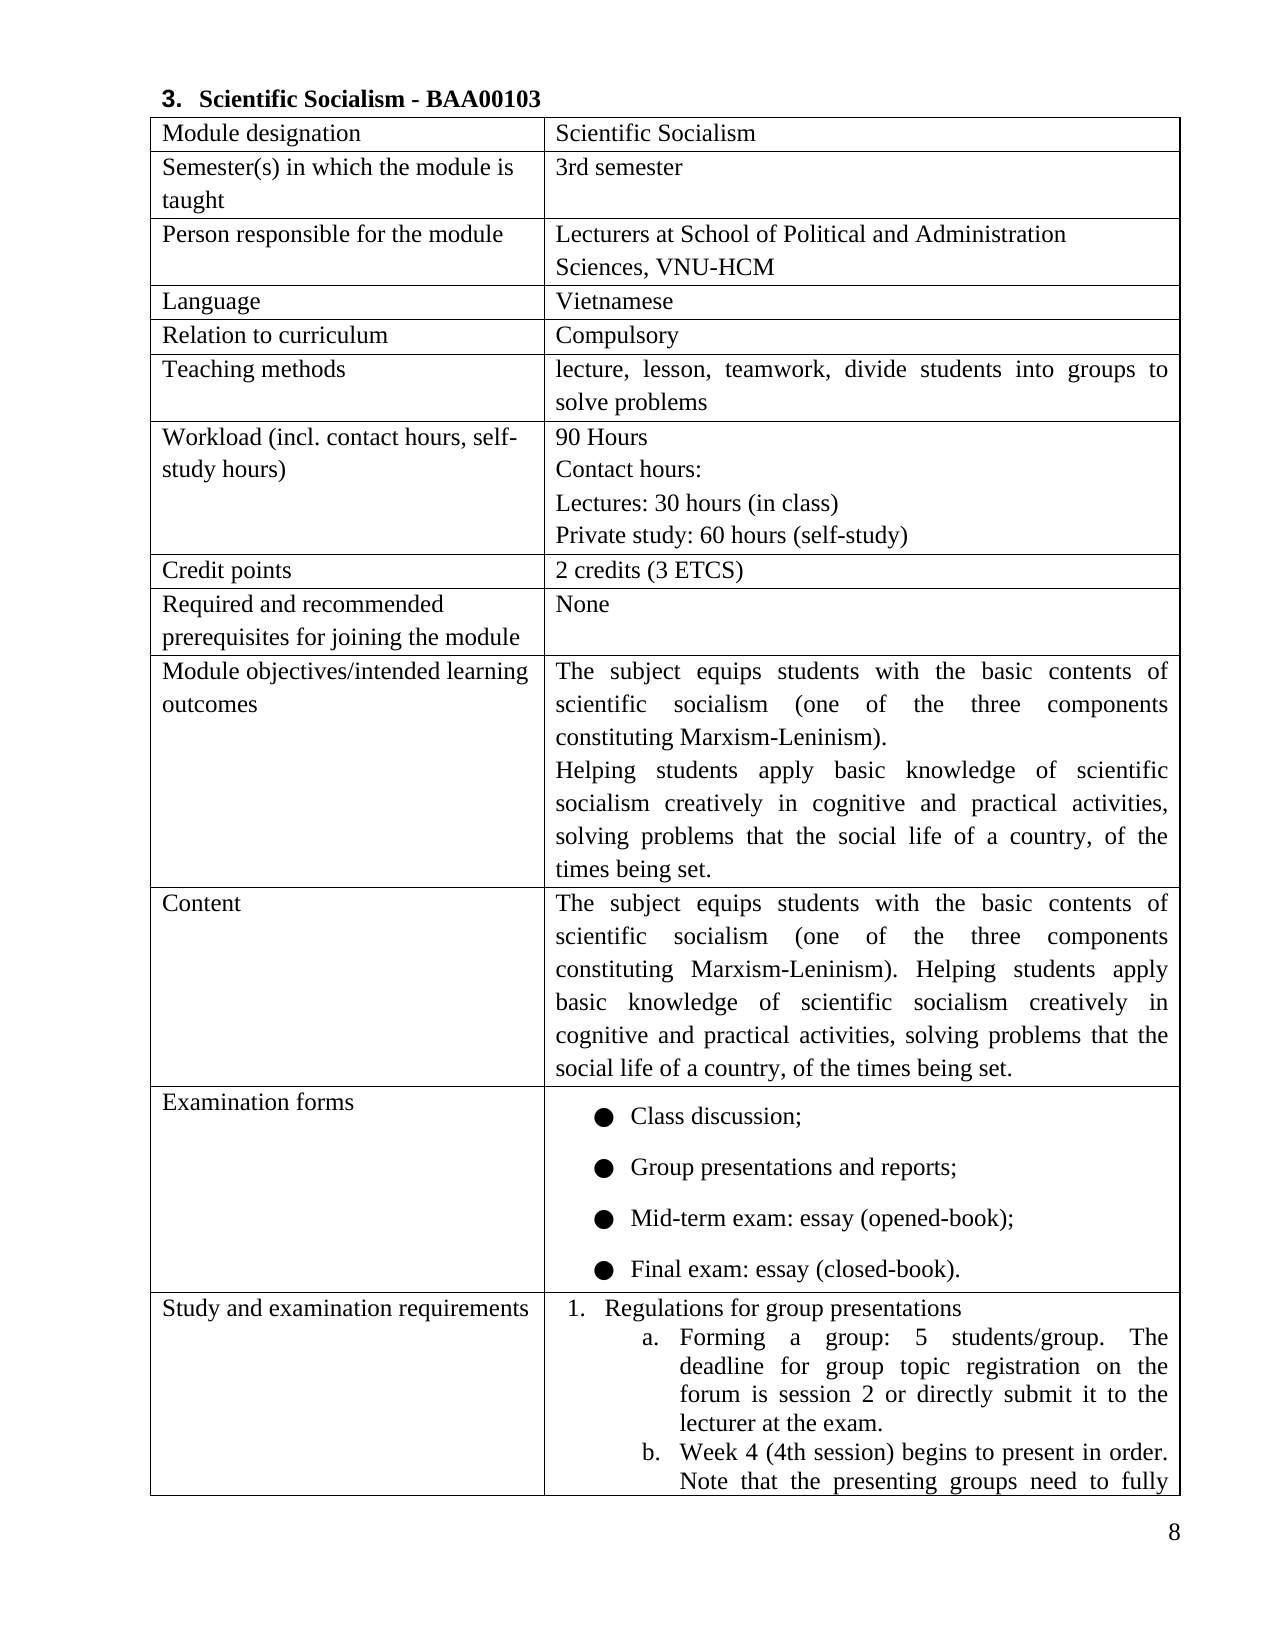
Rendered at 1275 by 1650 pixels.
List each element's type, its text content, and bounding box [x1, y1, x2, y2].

table_cell 90 Hours Contact hours: Lectures: 30 hours (in class) Private study: 60 hours (self-study) [545, 422, 1179, 554]
table_cell Class discussion; Group presentations and reports; Mid-term exam: essay (opened-book); Final exam: essay (closed-book). [545, 1087, 1179, 1292]
table_cell 2 credits (3 ETCS) [545, 555, 1179, 588]
subtitle Scientific Socialism - BAA00103 [161, 84, 1181, 113]
table_cell The subject equips students with the basic contents of scientific socialism (one of the three components constituting Marxism-Leninism). Helping students apply basic knowledge of scientific socialism creatively in cognitive and practical activities, solving problems that the social life of a country, of the times being set. [545, 888, 1179, 1086]
table_cell Relation to curriculum [151, 320, 544, 353]
table_cell lecture, lesson, teamwork, divide students into groups to solve problems [545, 355, 1179, 421]
table_cell Required and recommended prerequisites for joining the module [151, 589, 544, 655]
table_header Scientific Socialism [545, 118, 1179, 151]
table_cell None [545, 589, 1179, 655]
table_cell 3rd semester [545, 152, 1179, 218]
table_cell Language [151, 286, 544, 319]
table_cell Workload (incl. contact hours, self-study hours) [151, 422, 544, 554]
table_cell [151, 1293, 544, 1494]
table_cell Content [151, 888, 544, 1086]
table_cell Person responsible for the module [151, 219, 544, 285]
table_header Module designation [151, 118, 544, 151]
table_cell Credit points [151, 555, 544, 588]
table_cell Module objectives/intended learning outcomes [151, 656, 544, 887]
table_cell Compulsory [545, 320, 1179, 353]
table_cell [545, 1293, 1179, 1494]
table_cell The subject equips students with the basic contents of scientific socialism (one of the three components constituting Marxism-Leninism). Helping students apply basic knowledge of scientific socialism creatively in cognitive and practical activities, solving problems that the social life of a country, of the times being set. [545, 656, 1179, 887]
table_cell Vietnamese [545, 286, 1179, 319]
table_cell Examination forms [151, 1087, 544, 1292]
table_cell Semester(s) in which the module is taught [151, 152, 544, 218]
table_cell Teaching methods [151, 355, 544, 421]
table_cell Lecturers at School of Political and Administration Sciences, VNU-HCM [545, 219, 1179, 285]
